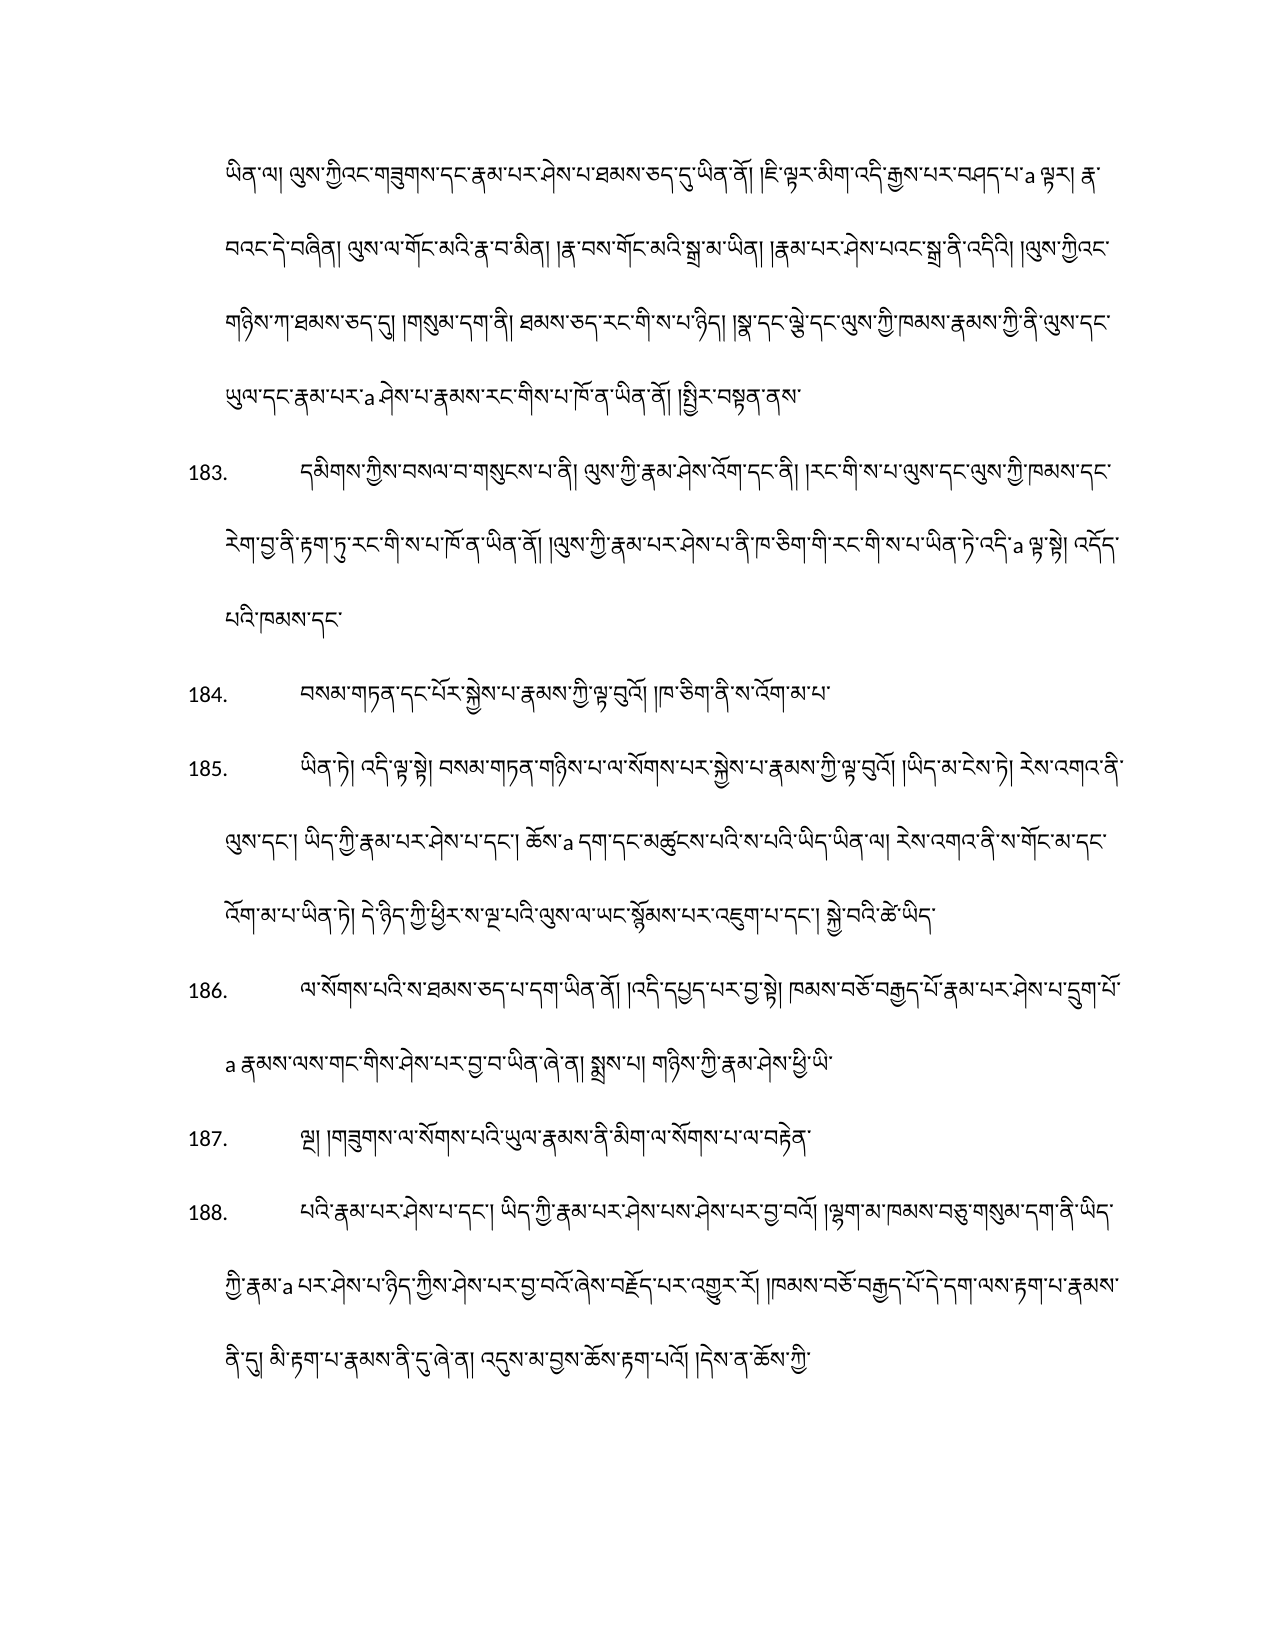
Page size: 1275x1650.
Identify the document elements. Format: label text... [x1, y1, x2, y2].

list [187, 150, 1125, 437]
list ལྔ། །གཟུགས་ལ་སོགས་པའི་ཡུལ་རྣམས་ནི་མིག་ལ་སོགས་པ་ལ་བརྟེན་ [187, 1113, 1125, 1177]
list བསམ་གཏན་དང་པོར་སྐྱེས་པ་རྣམས་ཀྱི་ལྟ་བུའོ། །ཁ་ཅིག་ནི་ས་འོག་མ་པ་ [187, 668, 1125, 733]
list ཡིན་ཏེ། འདི་ལྟ་སྟེ། བསམ་གཏན་གཉིས་པ་ལ་སོགས་པར་སྐྱེས་པ་རྣམས་ཀྱི་ལྟ་བུའོ། །ཡིད་མ་ངེས་ཏེ། རེས་འགའ་ནི་ལུས་དང༌། ཡིད་ཀྱི་རྣམ་པར་ཤེས་པ་དང༌། ཆོས་aདག་དང་མཚུངས་པའི་ས་པའི་ཡིད་ཡིན་ལ། རེས་འགའ་ནི་ས་གོང་མ་དང་འོག་མ་པ་ཡིན་ཏེ། དེ་ཉིད་ཀྱི་ཕྱིར་ས་ལྔ་པའི་ལུས་ལ་ཡང་སྙོམས་པར་འཇུག་པ་དང༌། སྐྱེ་བའི་ཚེ་ཡིད་ [187, 742, 1125, 955]
list དམིགས་ཀྱིས་བསལ་བ་གསུངས་པ་ནི། ལུས་ཀྱི་རྣམ་ཤེས་འོག་དང་ནི། །རང་གི་ས་པ་ལུས་དང་ལུས་ཀྱི་ཁམས་དང་རེག་བྱ་ནི་རྟག་ཏུ་རང་གི་ས་པ་ཁོ་ན་ཡིན་ནོ། །ལུས་ཀྱི་རྣམ་པར་ཤེས་པ་ནི་ཁ་ཅིག་གི་རང་གི་ས་པ་ཡིན་ཏེ་འདི་aལྟ་སྟེ། འདོད་པའི་ཁམས་དང་ [187, 446, 1125, 659]
list པའི་རྣམ་པར་ཤེས་པ་དང༌། ཡིད་ཀྱི་རྣམ་པར་ཤེས་པས་ཤེས་པར་བྱ་བའོ། །ལྷག་མ་ཁམས་བཅུ་གསུམ་དག་ནི་ཡིད་ཀྱི་རྣམ་aཔར་ཤེས་པ་ཉིད་ཀྱིས་ཤེས་པར་བྱ་བའོ་ཞེས་བརྗོད་པར་འགྱུར་རོ། །ཁམས་བཅོ་བརྒྱད་པོ་དེ་དག་ལས་རྟག་པ་རྣམས་ནི་དུ། མི་རྟག་པ་རྣམས་ནི་དུ་ཞེ་ན། འདུས་མ་བྱས་ཆོས་རྟག་པའོ། །དེས་ན་ཆོས་ཀྱི་ [187, 1187, 1125, 1399]
list ལ་སོགས་པའི་ས་ཐམས་ཅད་པ་དག་ཡིན་ནོ། །འདི་དཔྱད་པར་བྱ་སྟེ། ཁམས་བཅོ་བརྒྱད་པོ་རྣམ་པར་ཤེས་པ་དྲུག་པོ་aརྣམས་ལས་གང་གིས་ཤེས་པར་བྱ་བ་ཡིན་ཞེ་ན། སྨྲས་པ། གཉིས་ཀྱི་རྣམ་ཤེས་ཕྱི་ཡི་ [187, 965, 1125, 1103]
